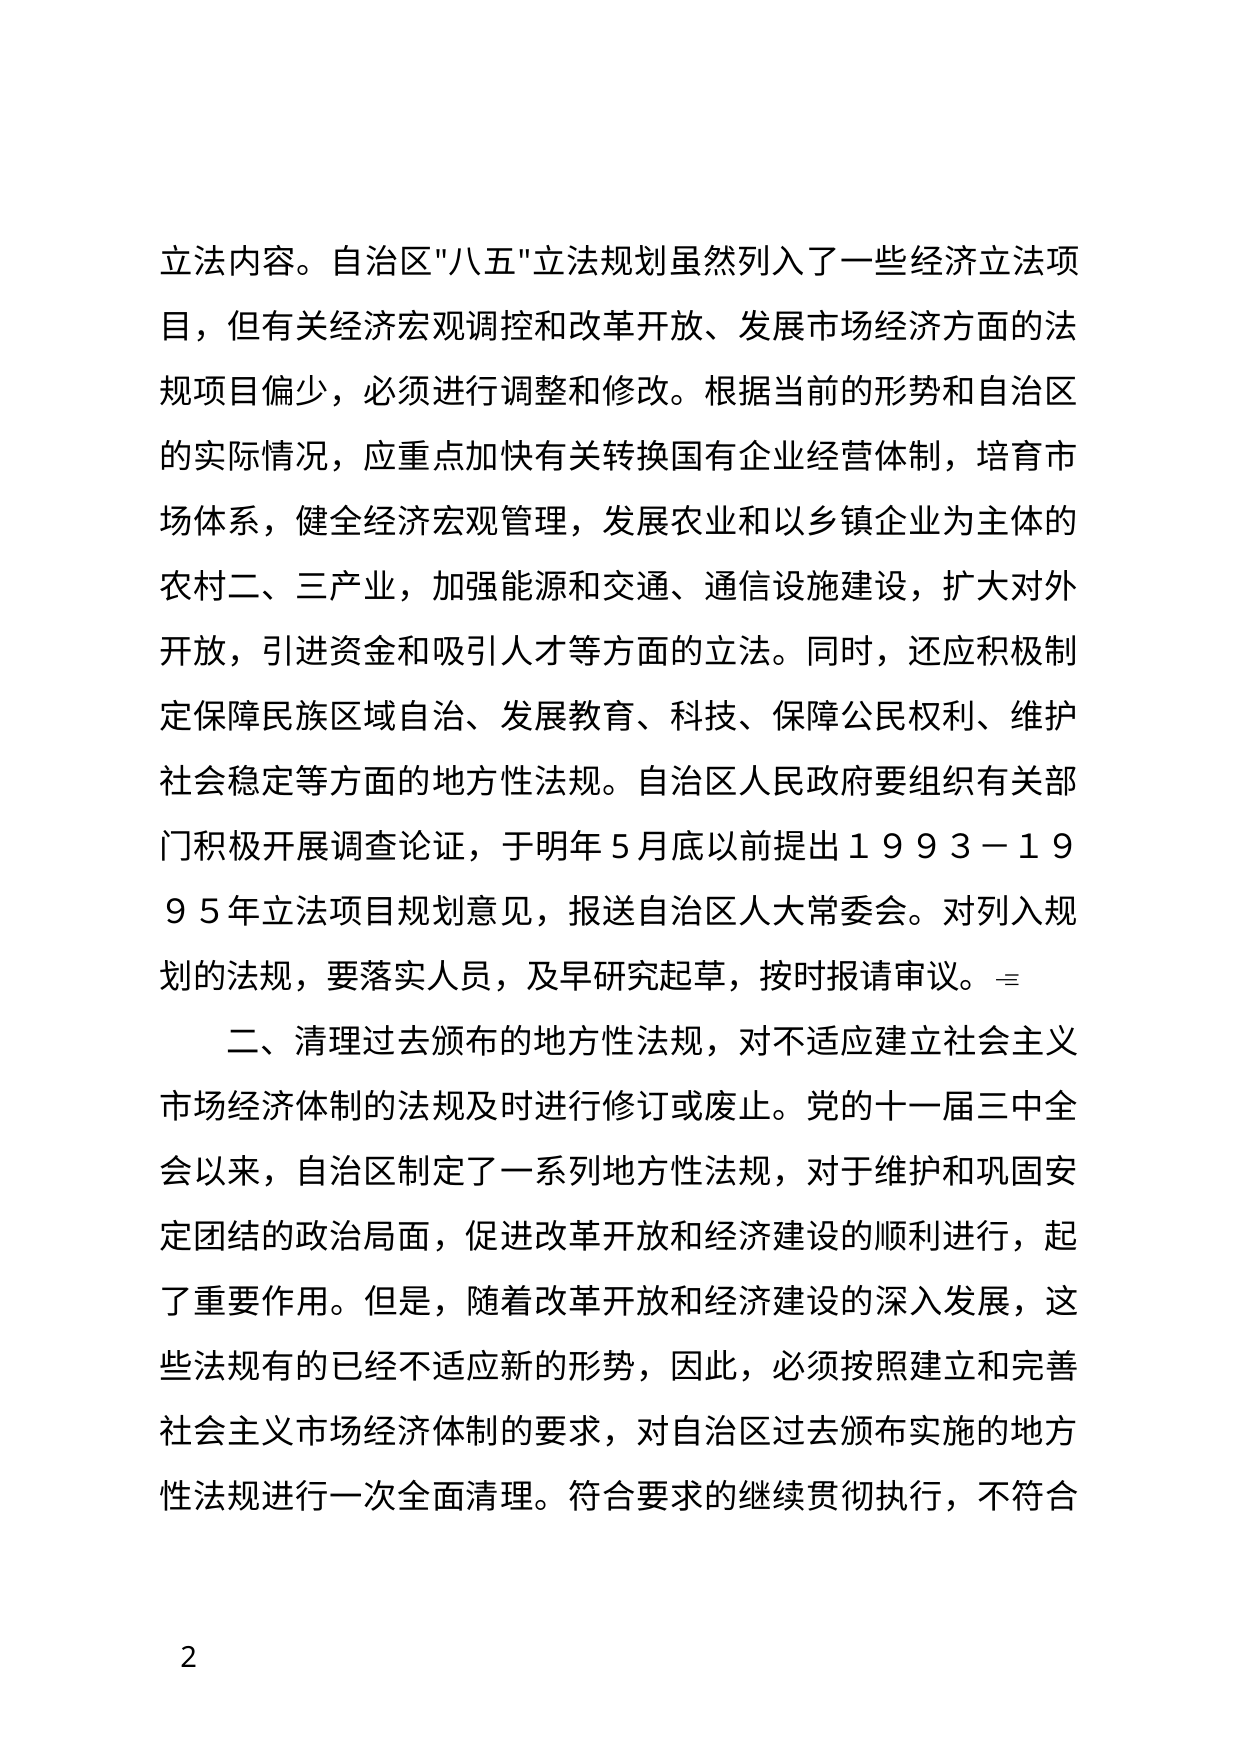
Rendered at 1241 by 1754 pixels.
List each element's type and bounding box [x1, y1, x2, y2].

text [159, 227, 1081, 1007]
text [159, 1007, 1081, 1527]
